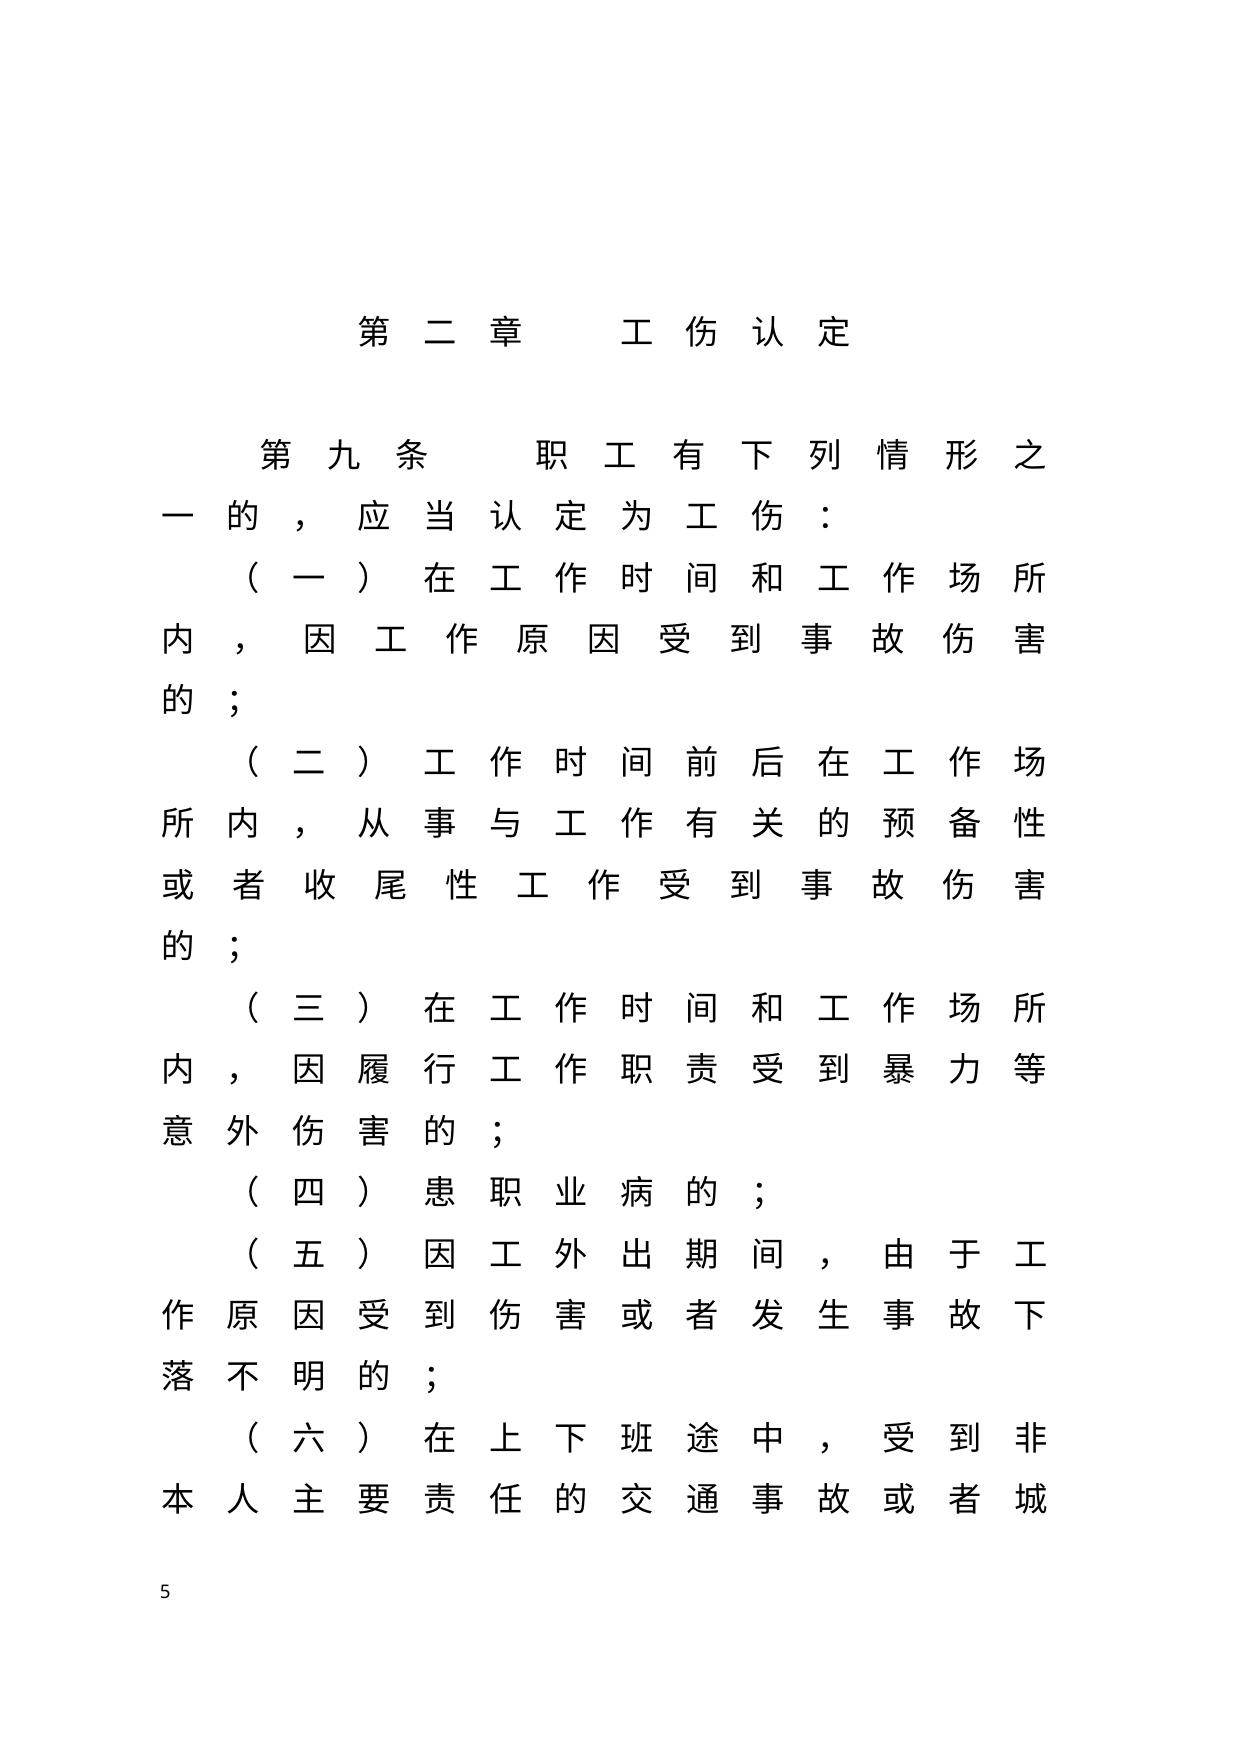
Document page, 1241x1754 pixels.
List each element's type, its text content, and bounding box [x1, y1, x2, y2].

text 第二章 工伤认定 [161, 299, 1079, 360]
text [161, 1405, 1079, 1528]
text （一）在工作时间和工作场所内，因工作原因受到事故伤害的； [161, 545, 1079, 729]
text （三）在工作时间和工作场所内，因履行工作职责受到暴力等意外伤害的； [161, 975, 1079, 1159]
text （四）患职业病的； [161, 1159, 1079, 1221]
text （五）因工外出期间，由于工作原因受到伤害或者发生事故下落不明的； [161, 1221, 1079, 1405]
text 第九条 职工有下列情形之一的，应当认定为工伤： [161, 422, 1079, 545]
text （二）工作时间前后在工作场所内，从事与工作有关的预备性或者收尾性工作受到事故伤害的； [161, 729, 1079, 975]
